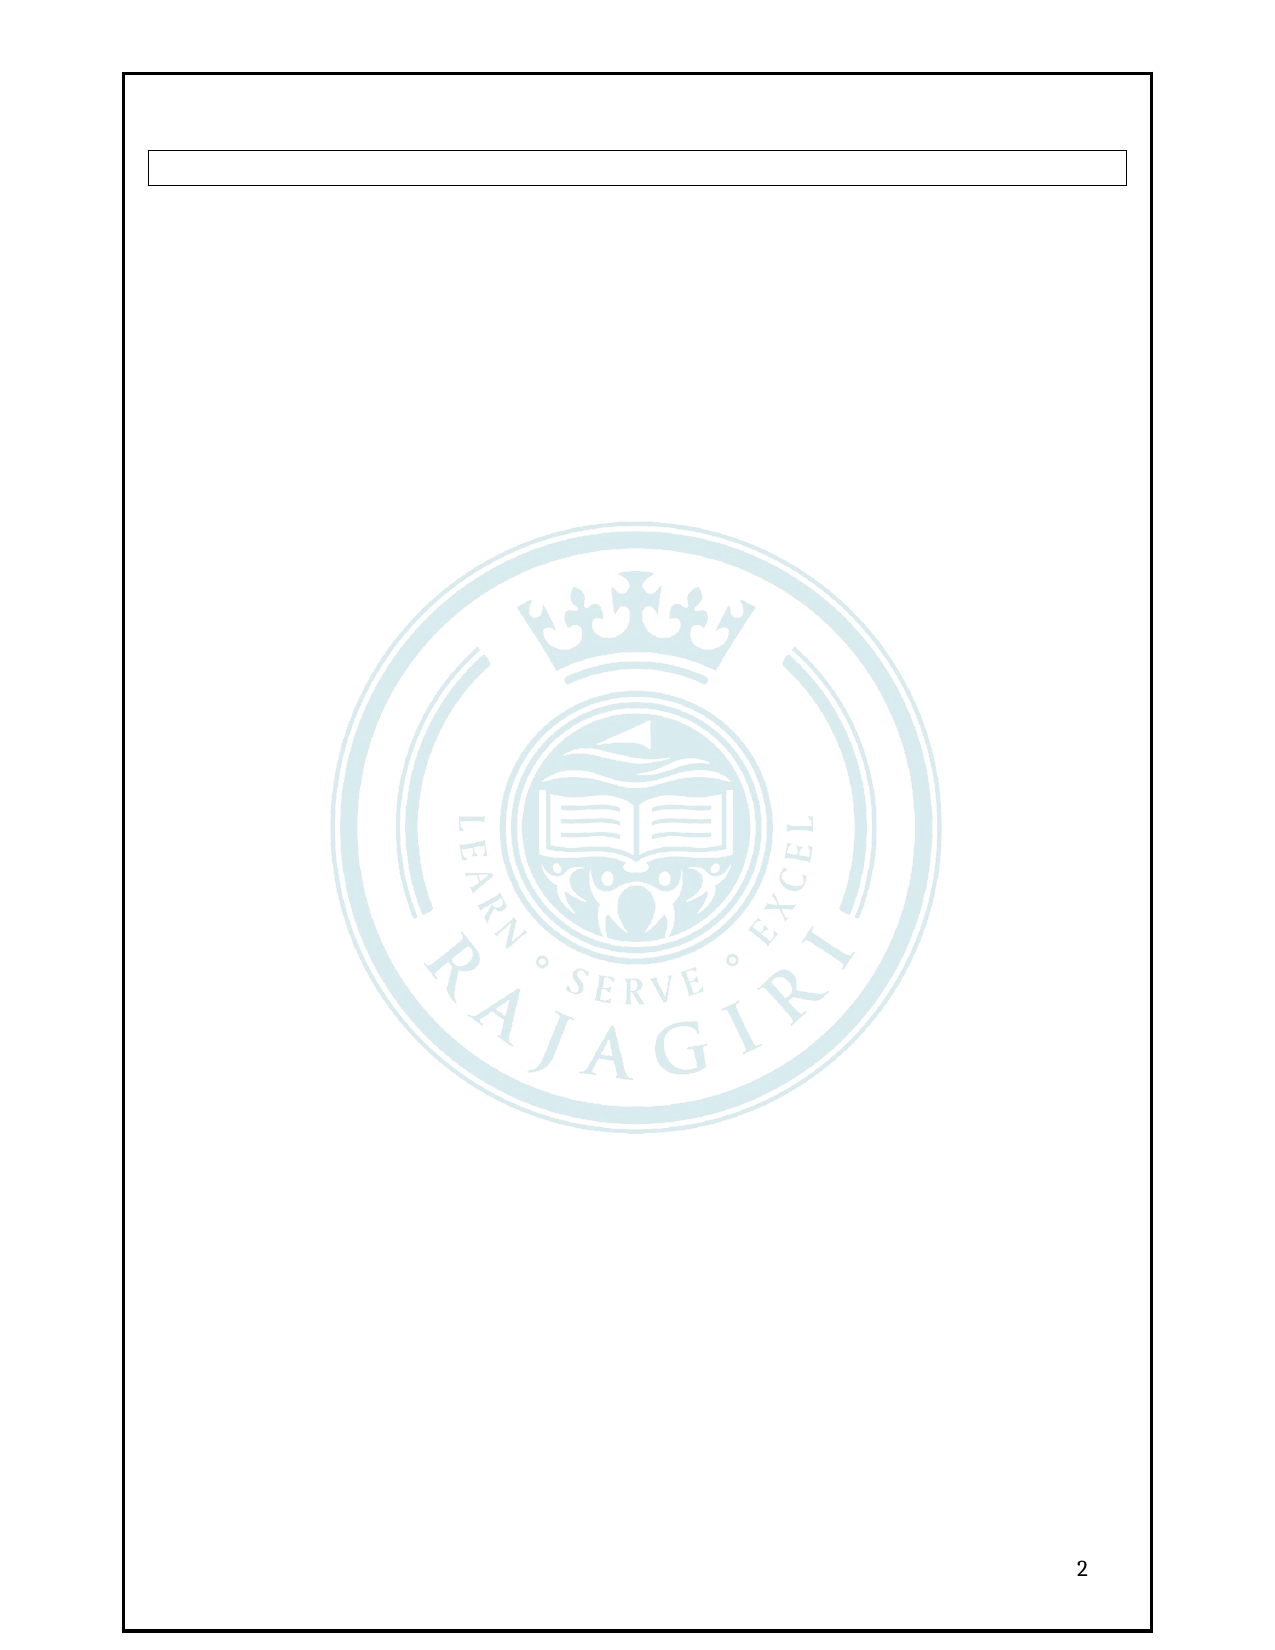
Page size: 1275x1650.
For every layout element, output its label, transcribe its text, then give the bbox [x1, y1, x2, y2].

table_cell Output [149, 151, 1126, 185]
